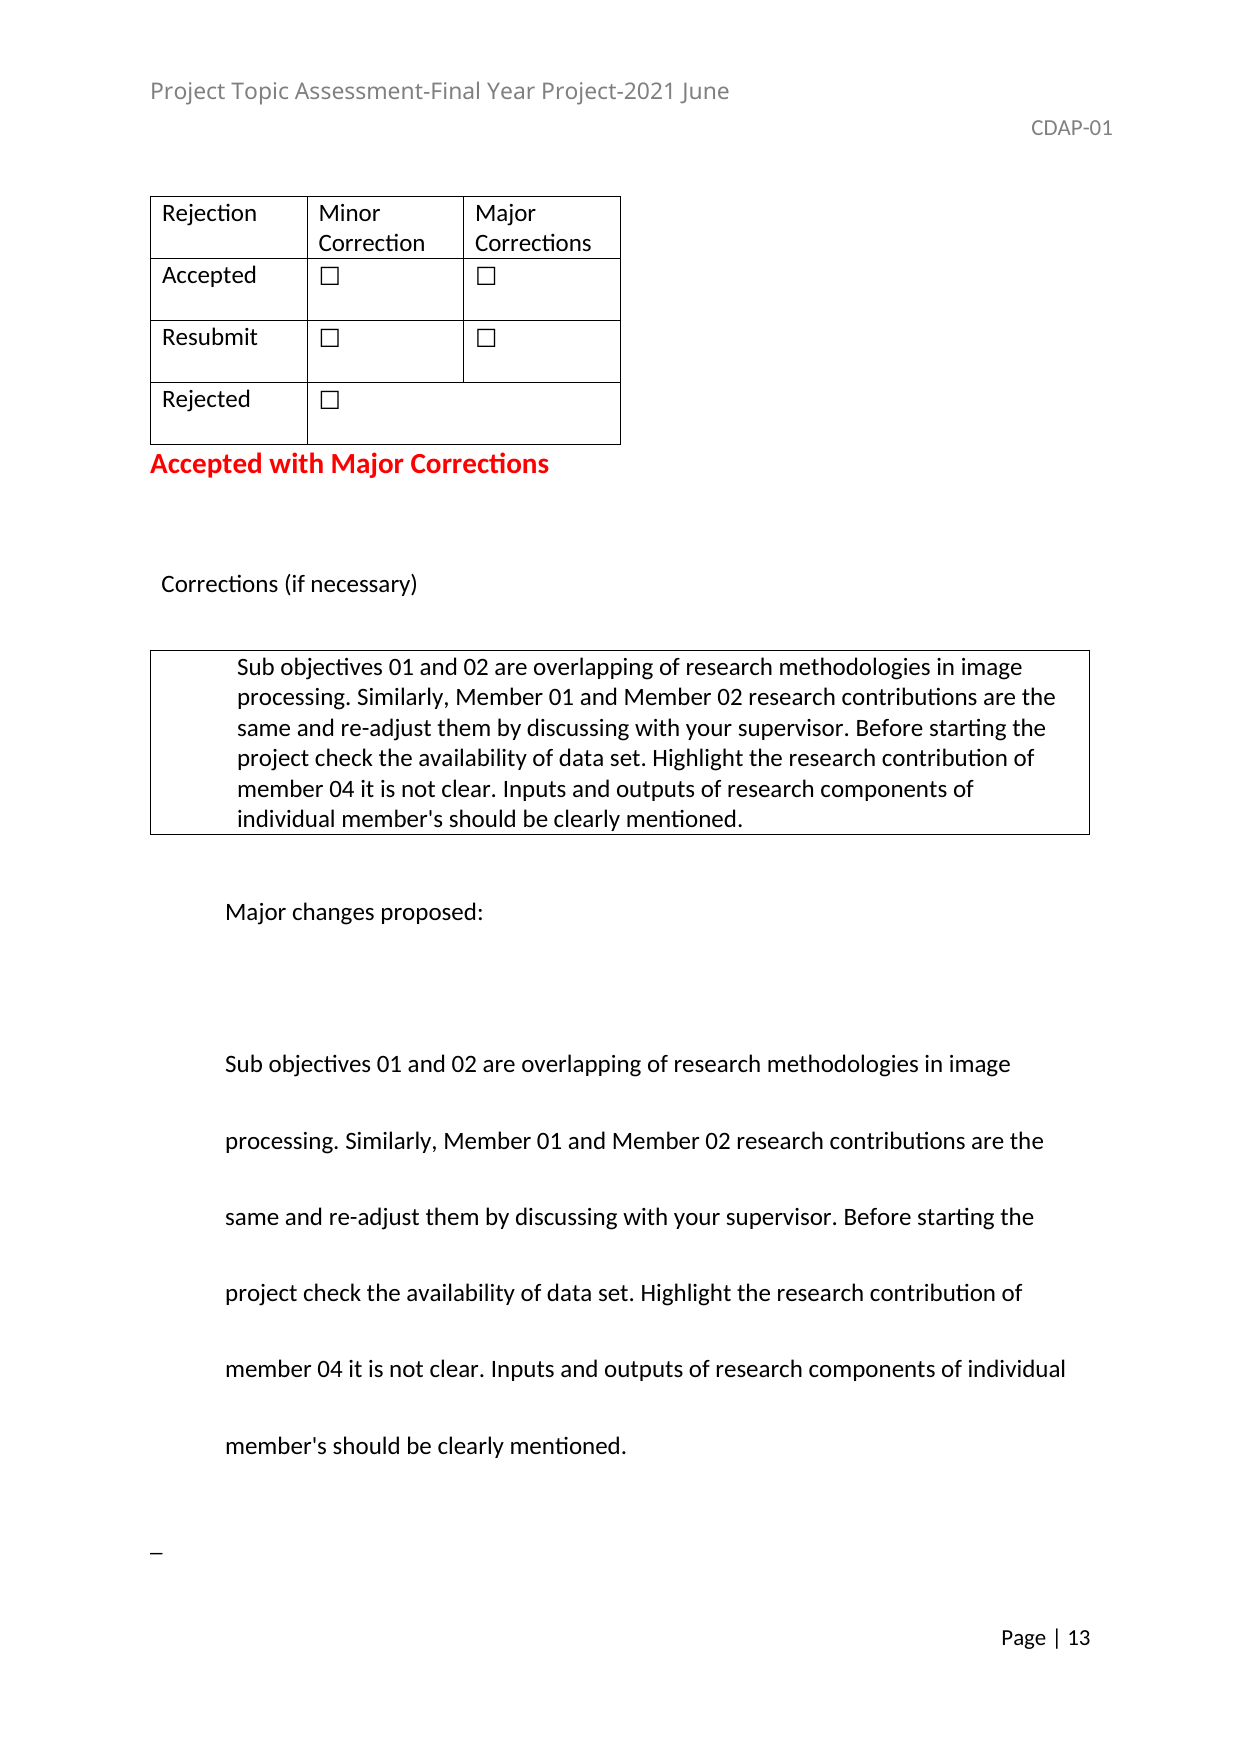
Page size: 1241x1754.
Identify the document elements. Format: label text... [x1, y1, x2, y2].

table_cell Rejected [151, 383, 307, 444]
table_cell ☐ [464, 321, 620, 382]
list Major changes proposed: [225, 896, 1090, 927]
text _ [150, 1527, 1090, 1557]
table_header Sub objectives 01 and 02 are overlapping of research methodologies in image processing. Similarly, Member 01 and Member 02 research contributions are the same and re-adjust them by discussing with your supervisor. Before starting the project check the availability of data set. Highlight the research contribution of member 04 it is not clear. Inputs and outputs of research components of individual member's should be clearly mentioned. [151, 651, 1089, 834]
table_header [151, 197, 307, 258]
table_cell ☐ [308, 321, 463, 382]
table_cell Accepted [151, 259, 307, 320]
list Sub objectives 01 and 02 are overlapping of research methodologies in image processing. Similarly, Member 01 and Member 02 research contributions are the same and re-adjust them by discussing with your supervisor. Before starting the project check the availability of data set. Highlight the research contribution of member 04 it is not clear. Inputs and outputs of research components of individual member's should be clearly mentioned. [225, 1048, 1090, 1460]
table_cell ☐ [464, 259, 620, 320]
table_cell Resubmit [151, 321, 307, 382]
table_cell Minor Correction [308, 197, 463, 258]
table_cell ☐ [308, 383, 620, 444]
list Corrections (if necessary) [150, 568, 1090, 598]
table_cell Major Corrections [464, 197, 620, 258]
table_cell ☐ [308, 259, 463, 320]
text Accepted with Major Corrections [150, 445, 1090, 481]
